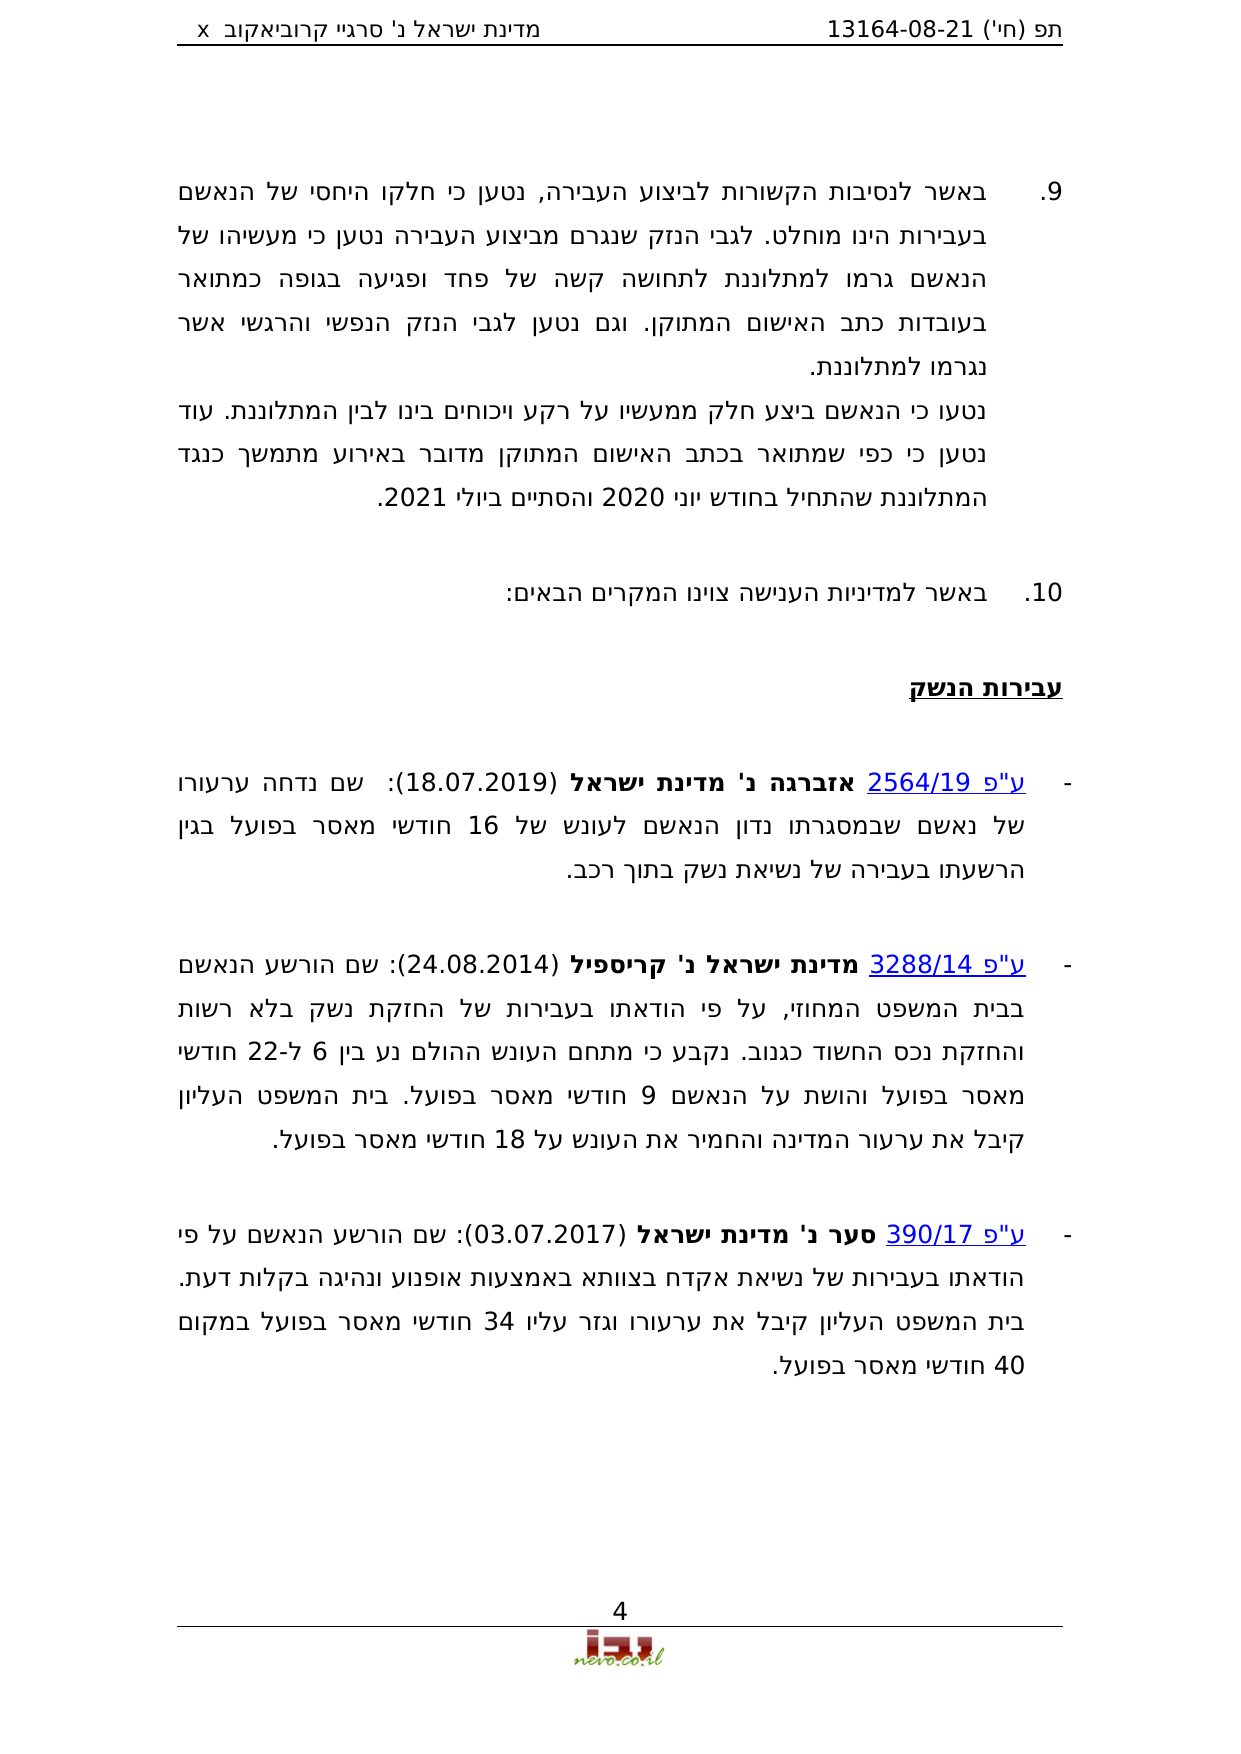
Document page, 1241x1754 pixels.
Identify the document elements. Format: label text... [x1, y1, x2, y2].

text נטעו כי הנאשם ביצע חלק ממעשיו על רקע ויכוחים בינו לבין המתלוננת. עוד נטען כי כפי שמתואר בכתב האישום המתוקן מדובר באירוע מתמשך כנגד המתלוננת שהתחיל בחודש יוני 2020 והסתיים ביולי 2021. [177, 396, 1063, 513]
list ע"פ 390/17 סער נ' מדינת ישראל (03.07.2017): שם הורשע הנאשם על פי הודאתו בעבירות של נשיאת אקדח בצוותא באמצעות אופנוע ונהיגה בקלות דעת. בית המשפט העליון קיבל את ערעורו וגזר עליו 34 חודשי מאסר בפועל במקום 40 חודשי מאסר בפועל. [177, 1220, 1063, 1380]
list ע"פ 3288/14 מדינת ישראל נ' קריספיל (24.08.2014): שם הורשע הנאשם בבית המשפט המחוזי, על פי הודאתו בעבירות של החזקת נשק בלא רשות והחזקת נכס החשוד כגנוב. נקבע כי מתחם העונש ההולם נע בין 6 ל-22 חודשי מאסר בפועל והושת על הנאשם 9 חודשי מאסר בפועל. בית המשפט העליון קיבל את ערעור המדינה והחמיר את העונש על 18 חודשי מאסר בפועל. [177, 950, 1063, 1154]
text עבירות הנשק [177, 673, 1063, 702]
list ע"פ 2564/19 אזברגה נ' מדינת ישראל (18.07.2019): שם נדחה ערעורו של נאשם שבמסגרתו נדון הנאשם לעונש של 16 חודשי מאסר בפועל בגין הרשעתו בעבירה של נשיאת נשק בתוך רכב. [177, 768, 1063, 884]
text 9. באשר לנסיבות הקשורות לביצוע העבירה, נטען כי חלקו היחסי של הנאשם בעבירות הינו מוחלט. לגבי הנזק שנגרם מביצוע העבירה נטען כי מעשיהו של הנאשם גרמו למתלוננת לתחושה קשה של פחד ופגיעה בגופה כמתואר בעובדות כתב האישום המתוקן. וגם נטען לגבי הנזק הנפשי והרגשי אשר נגרמו למתלוננת. [177, 177, 1063, 381]
text 10. באשר למדיניות הענישה צוינו המקרים הבאים: [177, 578, 1063, 607]
picture [574, 1629, 666, 1667]
